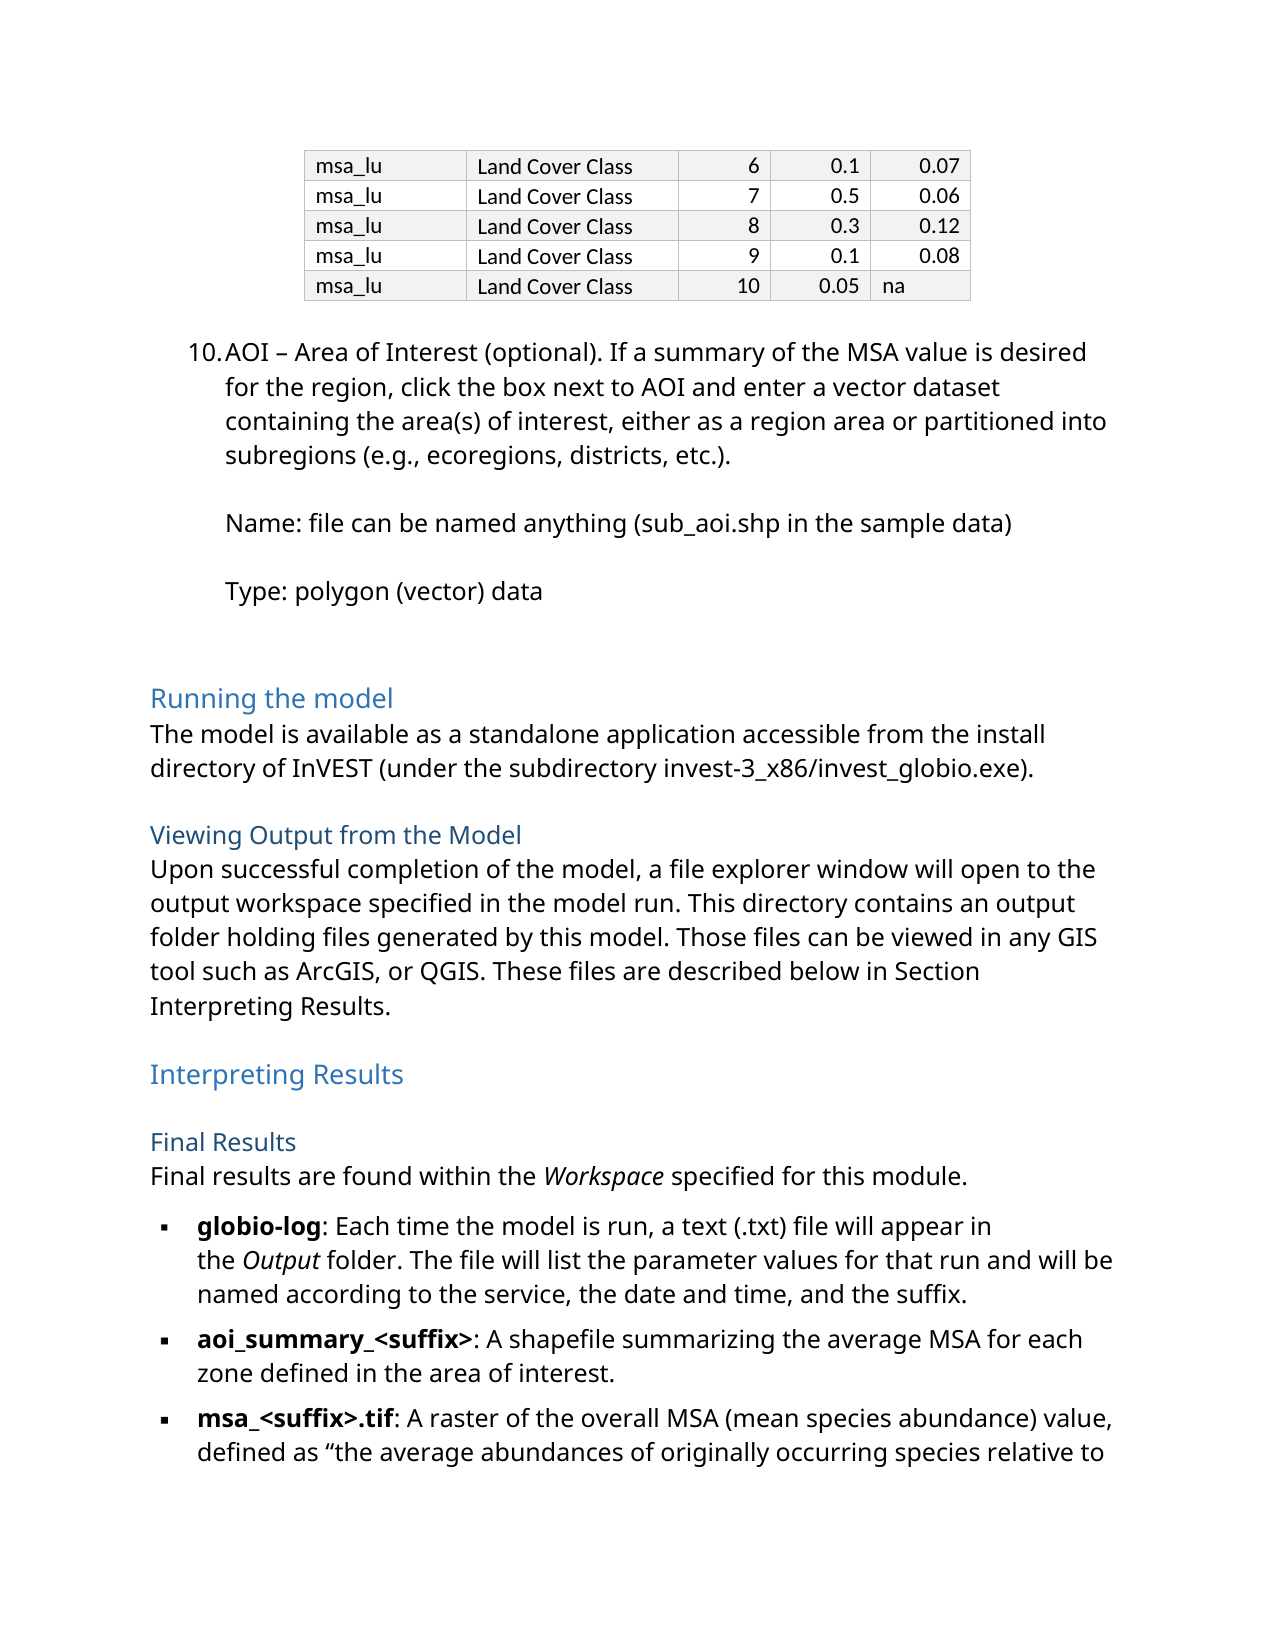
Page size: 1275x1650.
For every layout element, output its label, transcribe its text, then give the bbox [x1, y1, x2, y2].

table_cell Land Cover Class [467, 241, 678, 270]
subtitle Interpreting Results [150, 1055, 1125, 1092]
table_cell 8 [679, 211, 770, 240]
table_cell 6 [679, 151, 770, 180]
subtitle Running the model [150, 680, 1125, 717]
list AOI – Area of Interest (optional). If a summary of the MSA value is desired for the region, click the box next to AOI and enter a vector dataset containing the area(s) of interest, either as a region area or partitioned into subregions (e.g., ecoregions, districts, etc.). [187, 335, 1125, 471]
table_cell Land Cover Class [467, 181, 678, 210]
table_cell 0.3 [771, 211, 870, 240]
table_cell 0.07 [871, 151, 970, 180]
table_cell na [871, 271, 970, 300]
table_cell msa_lu [305, 211, 466, 240]
table_cell 0.05 [771, 271, 870, 300]
table_cell 7 [679, 181, 770, 210]
table_cell 0.06 [871, 181, 970, 210]
table_cell msa_lu [305, 271, 466, 300]
text The model is available as a standalone application accessible from the install directory of InVEST (under the subdirectory invest-3_x86/invest_globio.exe). [150, 717, 1125, 785]
list Type: polygon (vector) data [225, 573, 1125, 608]
table_cell 10 [679, 271, 770, 300]
subtitle Final Results [150, 1125, 1125, 1159]
text Upon successful completion of the model, a file explorer window will open to the output workspace specified in the model run. This directory contains an output folder holding files generated by this model. Those files can be viewed in any GIS tool such as ArcGIS, or QGIS. These files are described below in Section Interpreting Results. [150, 852, 1125, 1022]
table_cell Land Cover Class [467, 211, 678, 240]
table_cell 0.5 [771, 181, 870, 210]
table_cell 0.1 [771, 151, 870, 180]
list Name: file can be named anything (sub_aoi.shp in the sample data) [225, 505, 1125, 539]
table_cell 0.1 [771, 241, 870, 270]
table_cell 0.08 [871, 241, 970, 270]
table_cell msa_lu [305, 241, 466, 270]
table_cell msa_lu [305, 181, 466, 210]
table_cell Land Cover Class [467, 151, 678, 180]
table_cell 0.12 [871, 211, 970, 240]
text Final results are found within the Workspace specified for this module. [150, 1159, 1125, 1193]
list aoi_summary_<suffix>: A shapefile summarizing the average MSA for each zone defined in the area of interest. [159, 1322, 1125, 1390]
table_cell msa_lu [305, 151, 466, 180]
subtitle Viewing Output from the Model [150, 818, 1125, 852]
table_cell 9 [679, 241, 770, 270]
table_cell Land Cover Class [467, 271, 678, 300]
